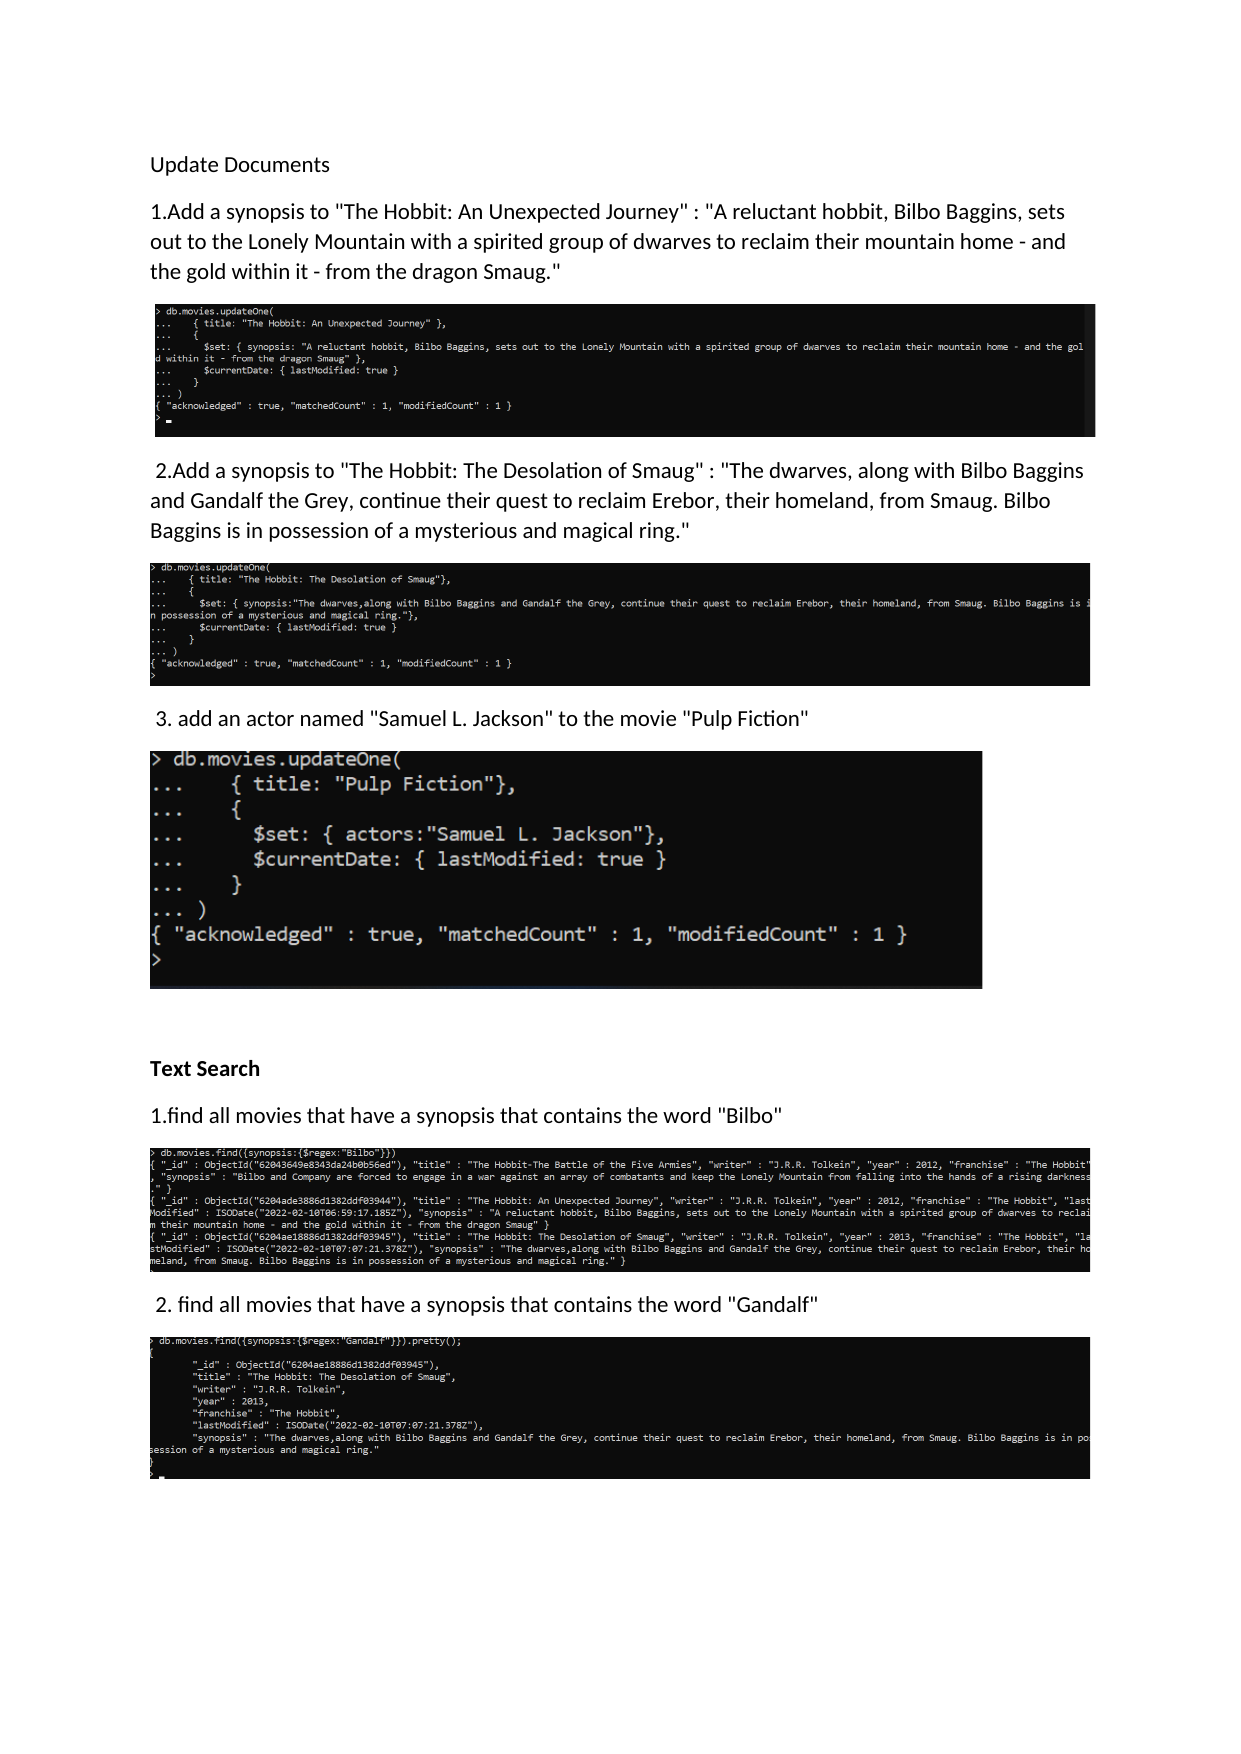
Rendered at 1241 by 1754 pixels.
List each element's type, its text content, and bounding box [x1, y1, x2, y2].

picture [155, 304, 1096, 437]
text Text Search [150, 1054, 1090, 1082]
picture [150, 563, 1091, 686]
text 2. find all movies that have a synopsis that contains the word "Gandalf" [150, 1290, 1090, 1318]
picture [150, 1337, 1091, 1479]
text 1.Add a synopsis to "The Hobbit: An Unexpected Journey" : "A reluctant hobbit, Bilbo Baggins, sets out to the Lonely Mountain with a spirited group of dwarves to reclaim their mountain home - and the gold within it - from the dragon Smaug." [150, 197, 1090, 285]
picture [150, 751, 983, 989]
text 2.Add a synopsis to "The Hobbit: The Desolation of Smaug" : "The dwarves, along with Bilbo Baggins and Gandalf the Grey, continue their quest to reclaim Erebor, their homeland, from Smaug. Bilbo Baggins is in possession of a mysterious and magical ring." [150, 456, 1090, 544]
text Update Documents [150, 150, 1090, 178]
text 3. add an actor named "Samuel L. Jackson" to the movie "Pulp Fiction" [150, 704, 1090, 732]
text 1.find all movies that have a synopsis that contains the word "Bilbo" [150, 1101, 1090, 1129]
picture [150, 1148, 1091, 1272]
